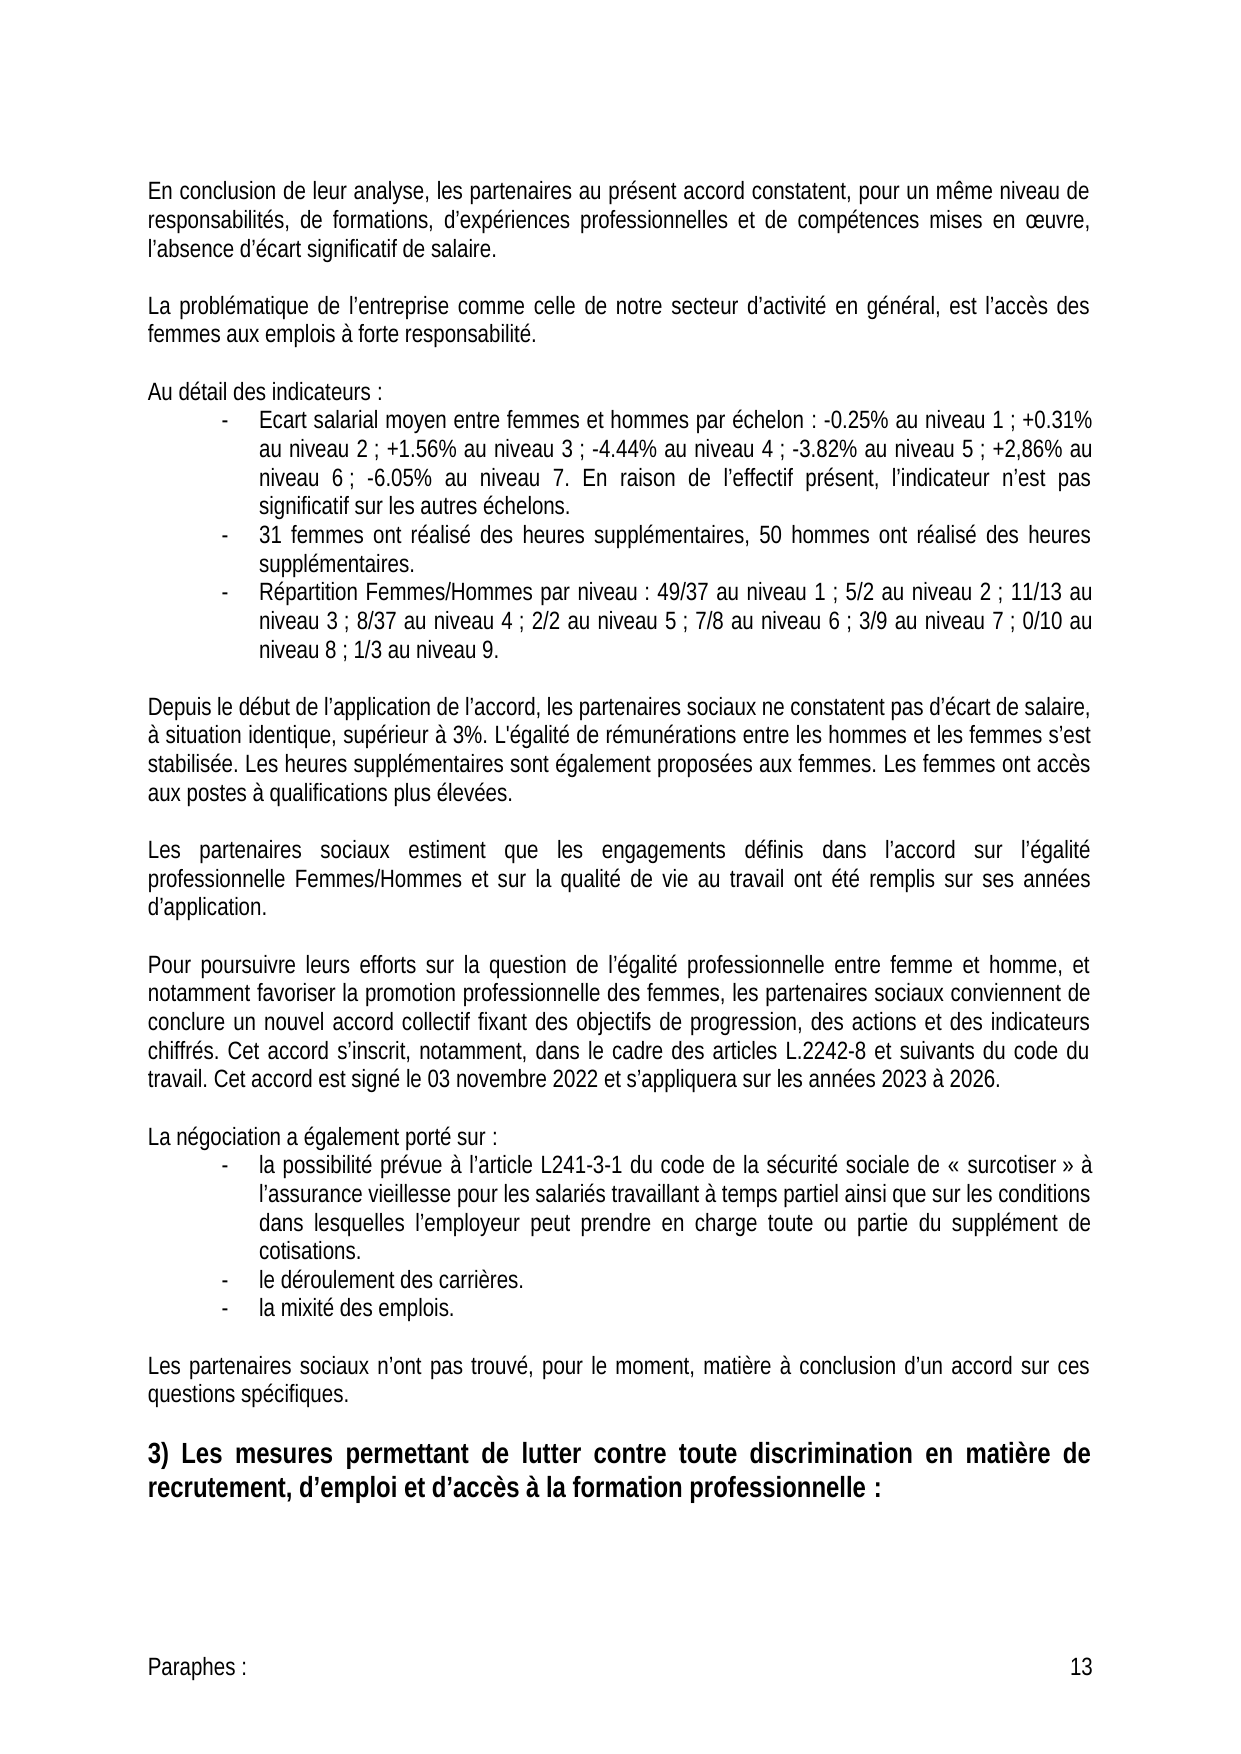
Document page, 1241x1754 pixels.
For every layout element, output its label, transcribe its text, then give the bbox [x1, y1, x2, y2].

list 31 femmes ont réalisé des heures supplémentaires, 50 hommes ont réalisé des heures supplémentaires. [221, 520, 1093, 577]
list la mixité des emplois. [221, 1293, 1093, 1322]
list la possibilité prévue à l’article L241-3-1 du code de la sécurité sociale de « surcotiser » à l’assurance vieillesse pour les salariés travaillant à temps partiel ainsi que sur les conditions dans lesquelles l’employeur peut prendre en charge toute ou partie du supplément de cotisations. [221, 1150, 1093, 1265]
text Au détail des indicateurs : [148, 377, 1093, 405]
text Depuis le début de l’application de l’accord, les partenaires sociaux ne constatent pas d’écart de salaire, à situation identique, supérieur à 3%. L'égalité de rémunérations entre les hommes et les femmes s’est stabilisée. Les heures supplémentaires sont également proposées aux femmes. Les femmes ont accès aux postes à qualifications plus élevées. [148, 692, 1093, 806]
list le déroulement des carrières. [221, 1265, 1093, 1293]
text Pour poursuivre leurs efforts sur la question de l’égalité professionnelle entre femme et homme, et notamment favoriser la promotion professionnelle des femmes, les partenaires sociaux conviennent de conclure un nouvel accord collectif fixant des objectifs de progression, des actions et des indicateurs chiffrés. Cet accord s’inscrit, notamment, dans le cadre des articles L.2242-8 et suivants du code du travail. Cet accord est signé le 03 novembre 2022 et s’appliquera sur les années 2023 à 2026. [148, 950, 1093, 1093]
text La problématique de l’entreprise comme celle de notre secteur d’activité en général, est l’accès des femmes aux emplois à forte responsabilité. [148, 291, 1093, 348]
list Ecart salarial moyen entre femmes et hommes par échelon : -0.25% au niveau 1 ; +0.31% au niveau 2 ; +1.56% au niveau 3 ; -4.44% au niveau 4 ; -3.82% au niveau 5 ; +2,86% au niveau 6 ; -6.05% au niveau 7. En raison de l’effectif présent, l’indicateur n’est pas significatif sur les autres échelons. [221, 405, 1093, 520]
text Les partenaires sociaux n’ont pas trouvé, pour le moment, matière à conclusion d’un accord sur ces questions spécifiques. [148, 1351, 1093, 1408]
text La négociation a également porté sur : [148, 1122, 1093, 1150]
list Répartition Femmes/Hommes par niveau : 49/37 au niveau 1 ; 5/2 au niveau 2 ; 11/13 au niveau 3 ; 8/37 au niveau 4 ; 2/2 au niveau 5 ; 7/8 au niveau 6 ; 3/9 au niveau 7 ; 0/10 au niveau 8 ; 1/3 au niveau 9. [221, 577, 1093, 663]
text Les partenaires sociaux estiment que les engagements définis dans l’accord sur l’égalité professionnelle Femmes/Hommes et sur la qualité de vie au travail ont été remplis sur ses années d’application. [148, 835, 1093, 921]
text En conclusion de leur analyse, les partenaires au présent accord constatent, pour un même niveau de responsabilités, de formations, d’expériences professionnelles et de compétences mises en œuvre, l’absence d’écart significatif de salaire. [148, 176, 1093, 262]
text 3) Les mesures permettant de lutter contre toute discrimination en matière de recrutement, d’emploi et d’accès à la formation professionnelle : [148, 1437, 1093, 1503]
